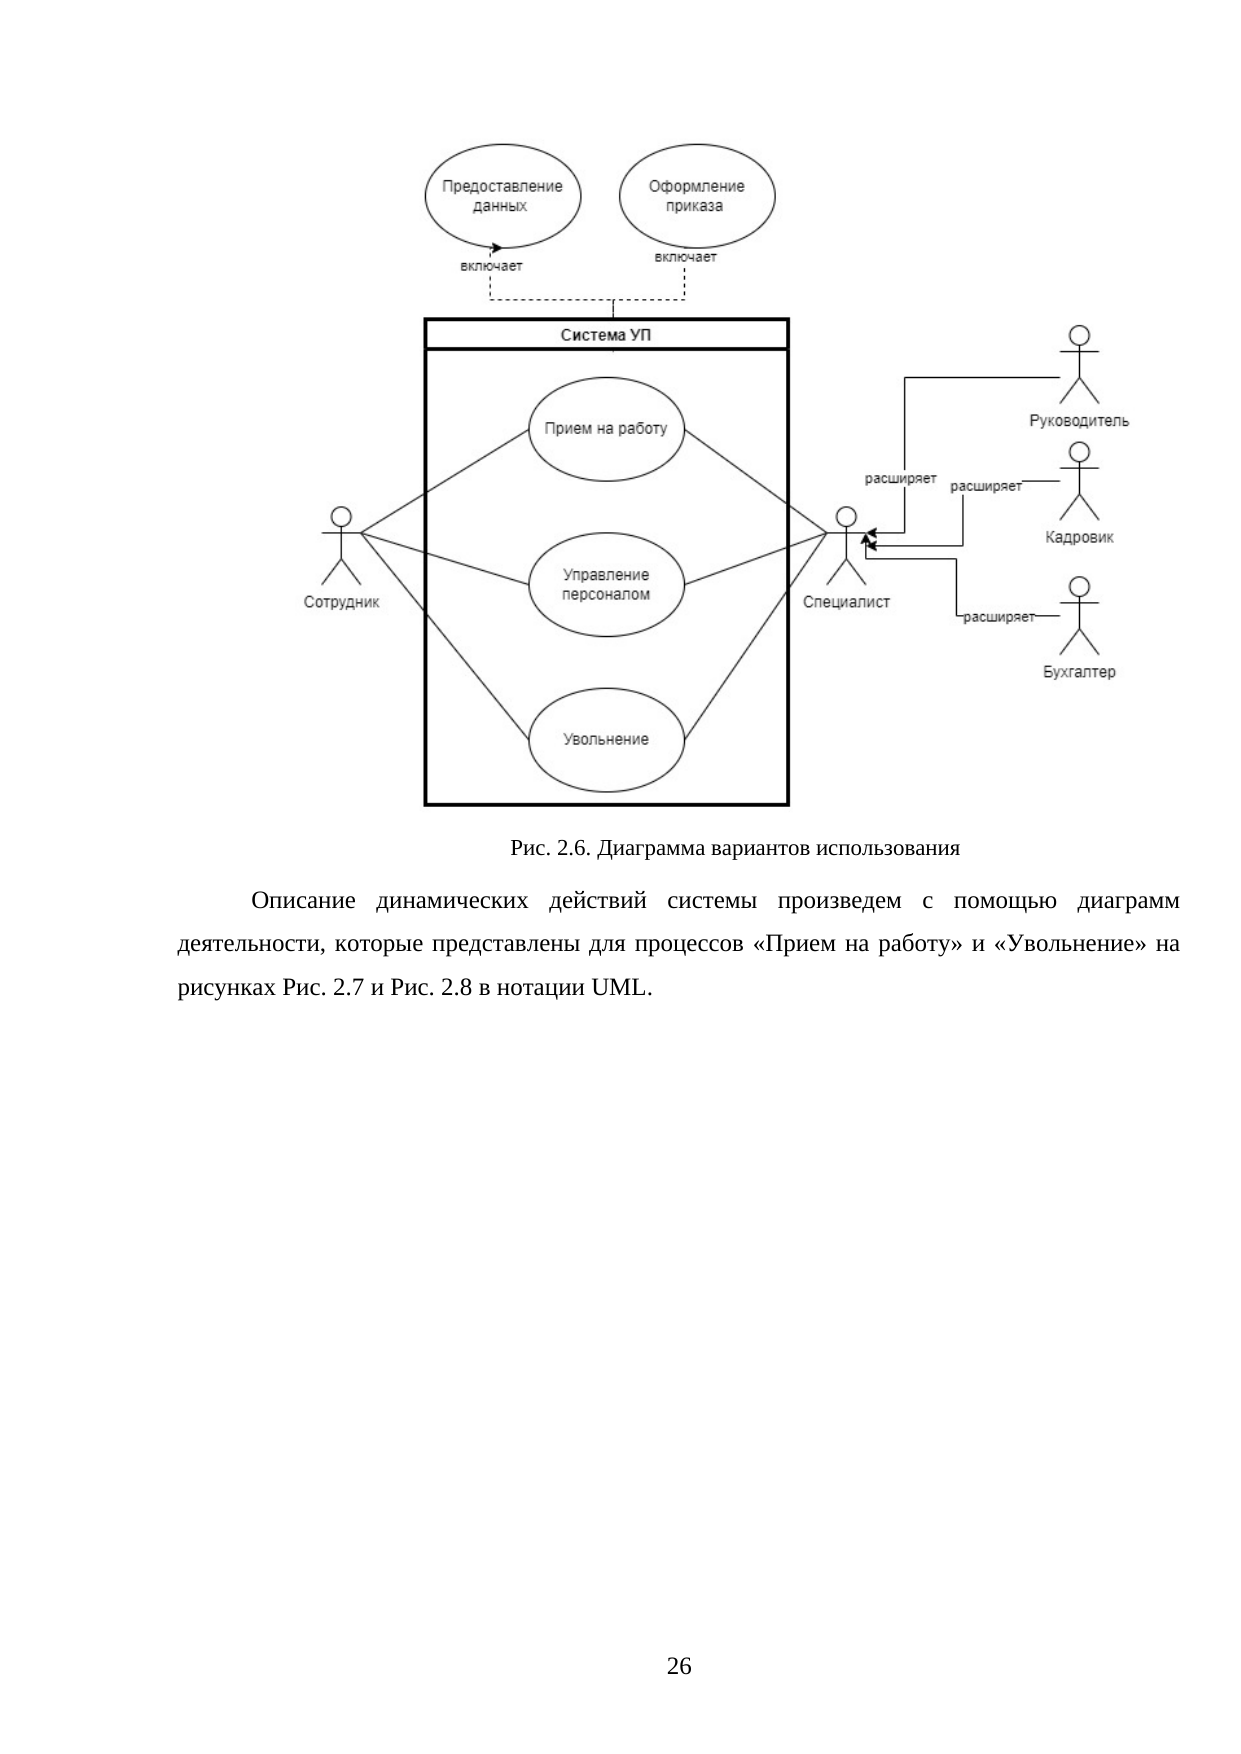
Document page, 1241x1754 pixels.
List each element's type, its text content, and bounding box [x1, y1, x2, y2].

picture [272, 118, 1160, 820]
text Описание динамических действий системы произведем с помощью диаграмм деятельности, которые представлены для процессов «Прием на работу» и «Увольнение» на рисунках Рис. 2.7 и Рис. 2.8 в нотации UML. [177, 885, 1181, 1000]
text Диаграмма вариантов использования [290, 834, 1181, 860]
